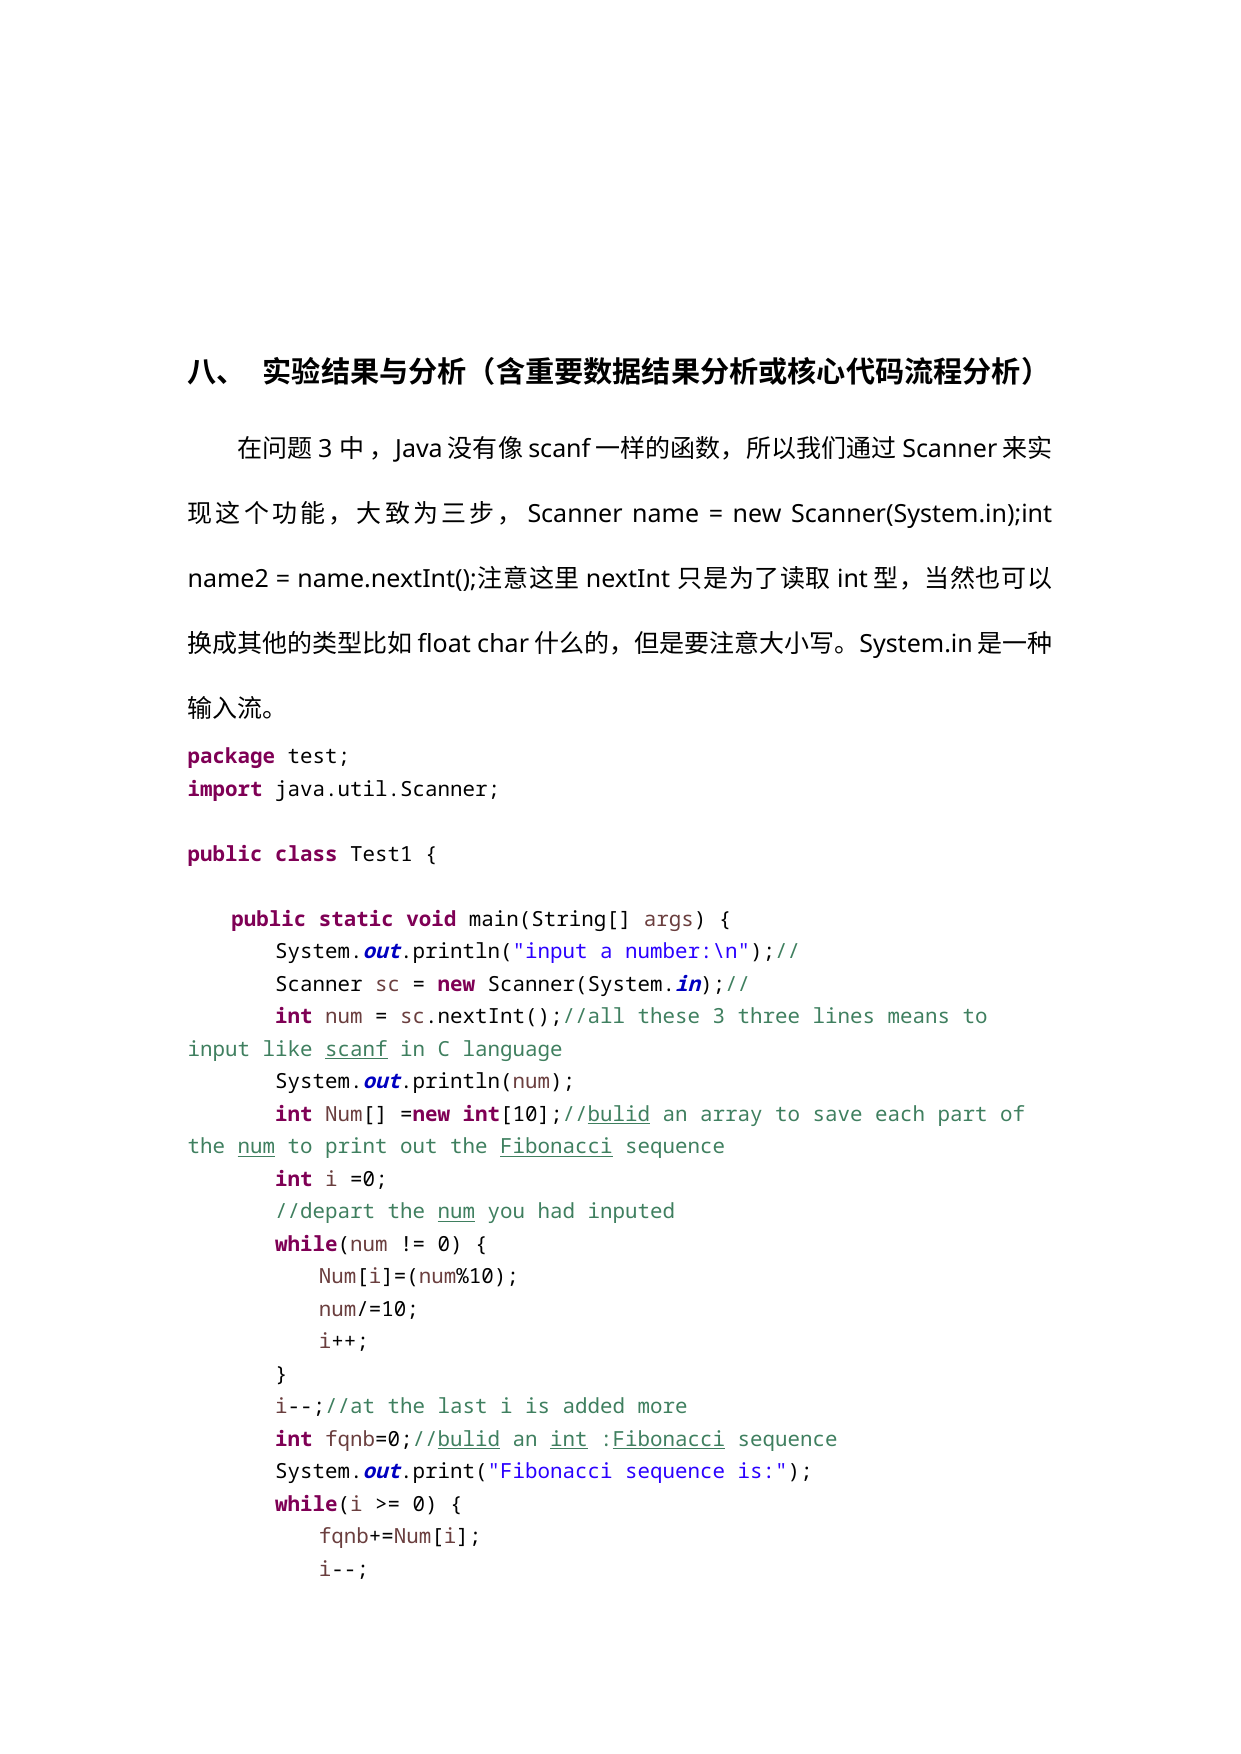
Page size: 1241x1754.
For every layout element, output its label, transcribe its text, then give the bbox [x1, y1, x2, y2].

text System.out.println("input a number:\n");// [187, 934, 1053, 967]
text Num[i]=(num%10); [187, 1259, 1053, 1292]
text num/=10; [187, 1292, 1053, 1324]
text fqnb+=Num[i]; [187, 1519, 1053, 1552]
text } [187, 1357, 1053, 1389]
list 实验结果与分析（含重要数据结果分析或核心代码流程分析） [187, 337, 1053, 402]
text System.out.println(num); [187, 1064, 1053, 1097]
text i--; [187, 1552, 1053, 1584]
text System.out.print("Fibonacci sequence is:"); [187, 1454, 1053, 1487]
text int num = sc.nextInt();//all these 3 three lines means to input like scanf in C language [187, 999, 1053, 1064]
text int Num[] =new int[10];//bulid an array to save each part of the num to print out the Fibonacci sequence [187, 1097, 1053, 1162]
text int fqnb=0;//bulid an int :Fibonacci sequence [187, 1422, 1053, 1454]
text int i =0; [187, 1162, 1053, 1194]
text i++; [187, 1324, 1053, 1357]
text //depart the num you had inputed [187, 1194, 1053, 1227]
text Scanner sc = new Scanner(System.in);// [187, 967, 1053, 999]
text while(num != 0) { [187, 1227, 1053, 1259]
text public class Test1 { [187, 837, 1053, 869]
text 在问题3 中 ，Java没有像scanf一样的函数，所以我们通过Scanner来实现这个功能，大致为三步，Scanner name = new Scanner(System.in);int name2 = name.nextInt();注意这里nextInt 只是为了读取int型，当然也可以换成其他的类型比如float char什么的，但是要注意大小写。System.in是一种输入流。 [187, 414, 1053, 739]
text while(i >= 0) { [187, 1487, 1053, 1519]
text public static void main(String[] args) { [187, 902, 1053, 934]
text package test; [187, 739, 1053, 772]
text import java.util.Scanner; [187, 772, 1053, 804]
text i--;//at the last i is added more [187, 1389, 1053, 1422]
